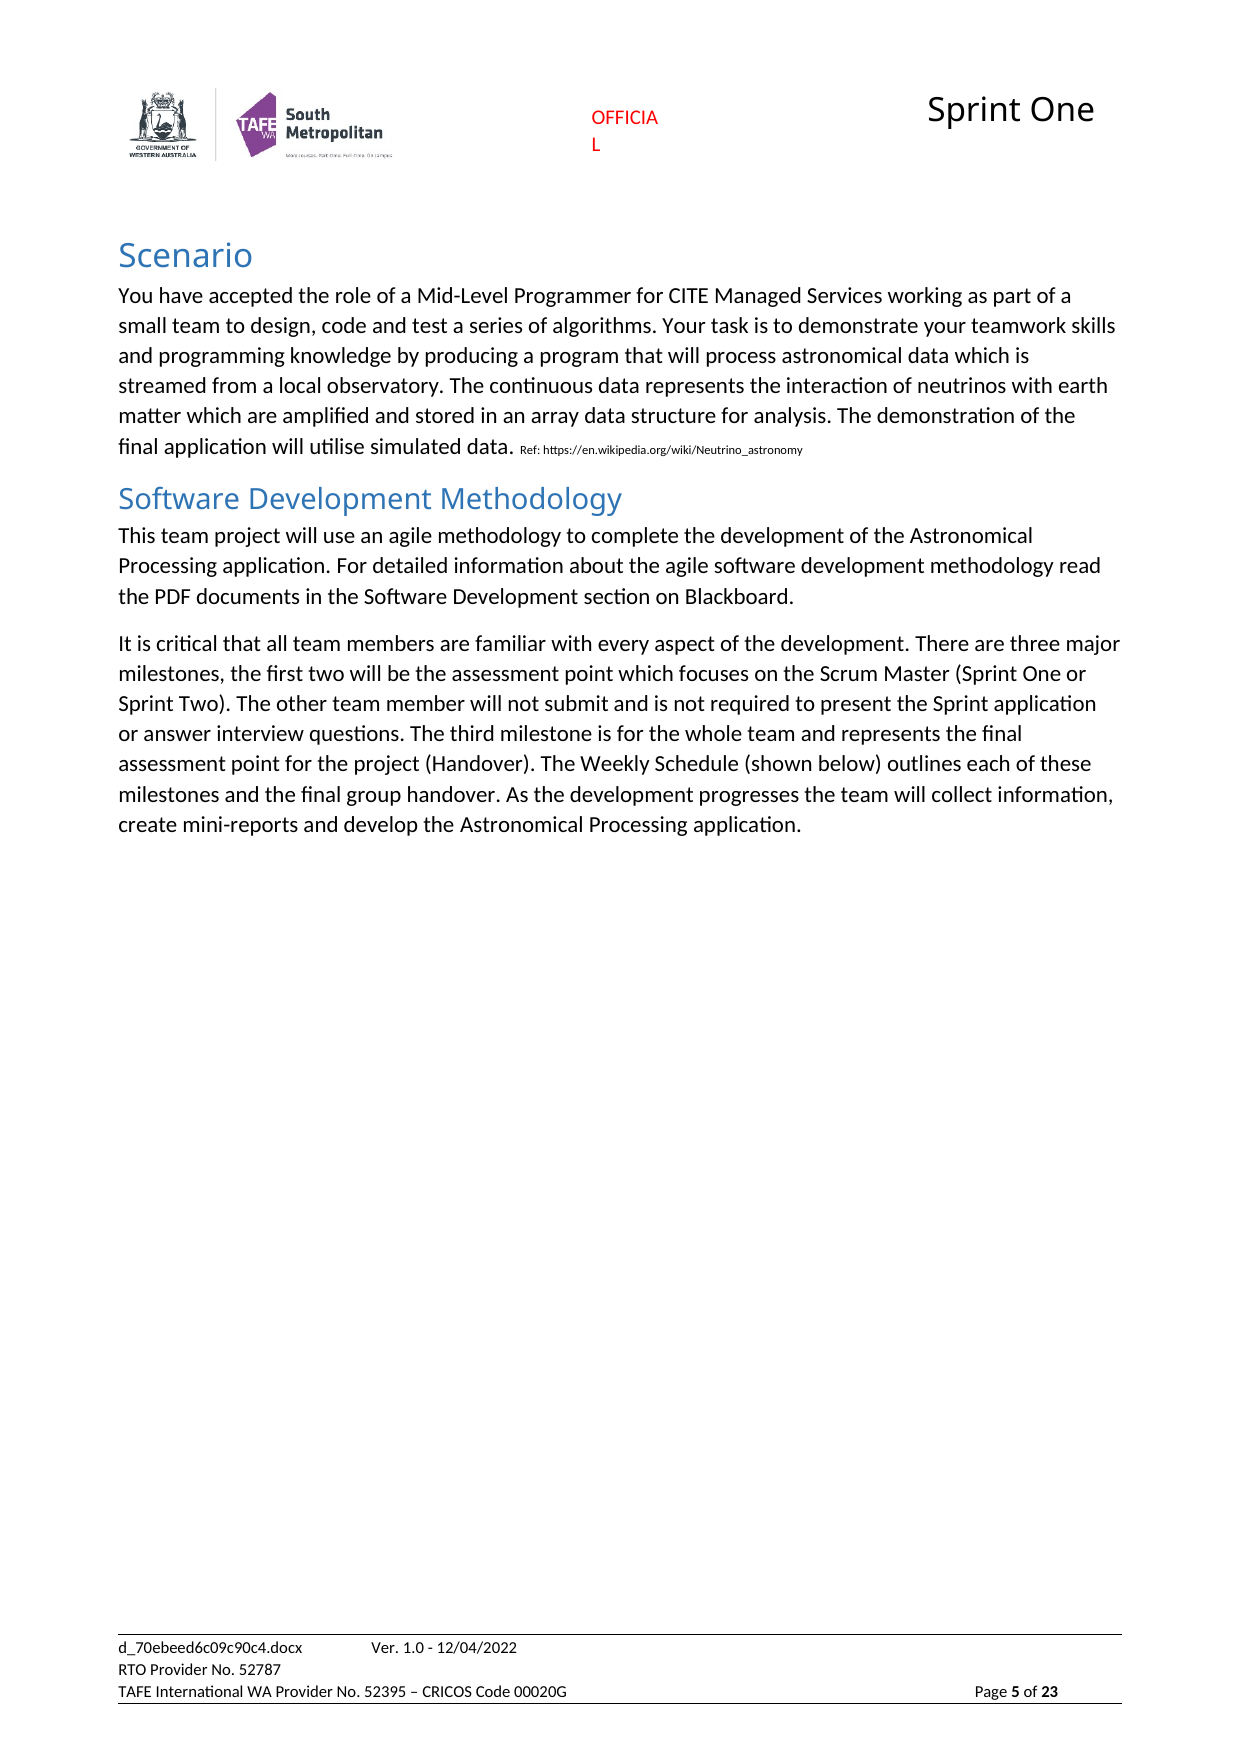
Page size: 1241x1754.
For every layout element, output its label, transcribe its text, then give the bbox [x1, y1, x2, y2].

text This team project will use an agile methodology to complete the development of the Astronomical Processing application. For detailed information about the agile software development methodology read the PDF documents in the Software Development section on Blackboard. [118, 521, 1122, 610]
text It is critical that all team members are familiar with every aspect of the development. There are three major milestones, the first two will be the assessment point which focuses on the Scrum Master (Sprint One or Sprint Two). The other team member will not submit and is not required to present the Sprint application or answer interview questions. The third milestone is for the whole team and represents the final assessment point for the project (Handover). The Weekly Schedule (shown below) outlines each of these milestones and the final group handover. As the development progresses the team will collect information, create mini-reports and develop the Astronomical Processing application. [118, 629, 1122, 838]
text You have accepted the role of a Mid-Level Programmer for CITE Managed Services working as part of a small team to design, code and test a series of algorithms. Your task is to demonstrate your teamwork skills and programming knowledge by producing a program that will process astronomical data which is streamed from a local observatory. The continuous data represents the interaction of neutrinos with earth matter which are amplified and stored in an array data structure for analysis. The demonstration of the final application will utilise simulated data. Ref: https://en.wikipedia.org/wiki/Neutrino_astronomy [118, 281, 1122, 460]
picture [129, 88, 393, 161]
subtitle Software Development Methodology [118, 479, 1122, 518]
subtitle Scenario [118, 232, 1122, 277]
